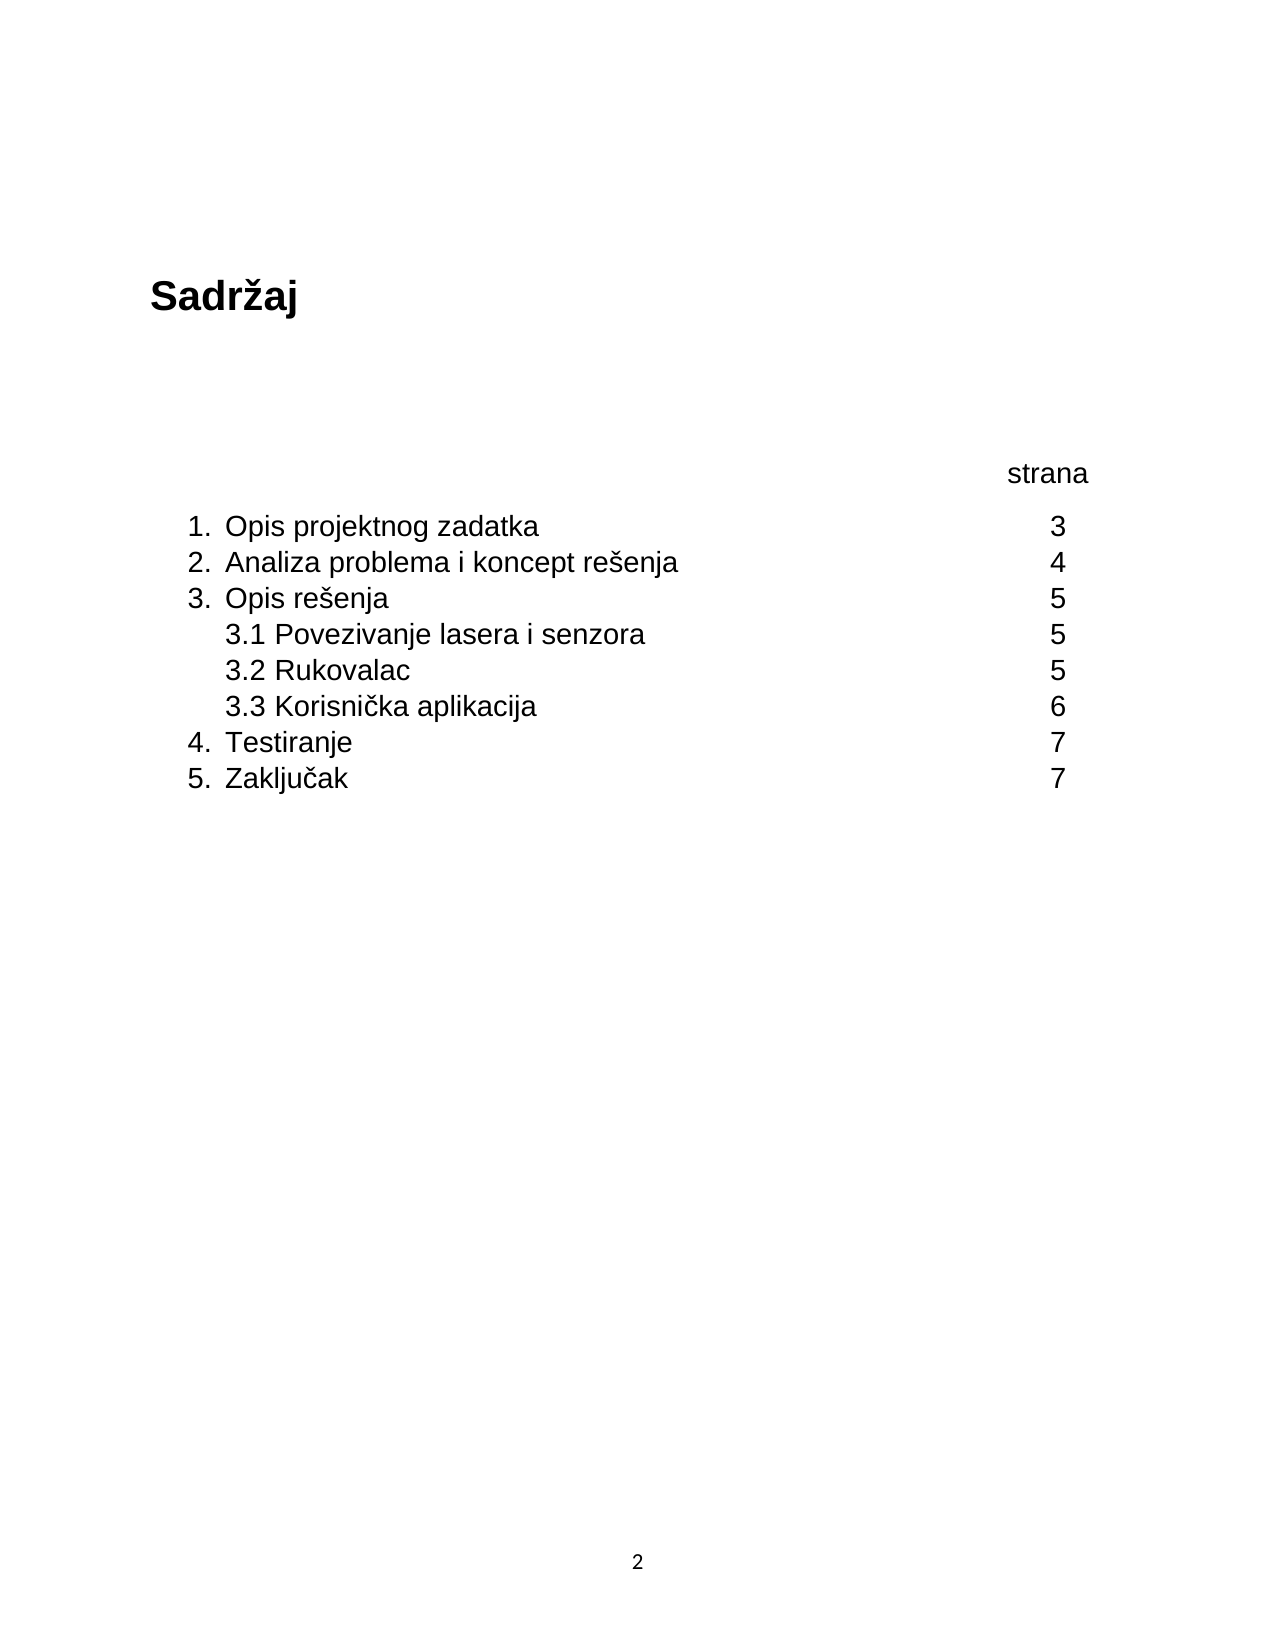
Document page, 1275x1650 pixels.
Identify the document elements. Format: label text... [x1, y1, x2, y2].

list Testiranje 7 [187, 725, 1125, 759]
list Analiza problema i koncept rešenja 4 [187, 545, 1125, 578]
list Opis rešenja 5 [187, 581, 1125, 614]
text strana [150, 456, 1125, 489]
list Rukovalac 5 [225, 653, 1125, 687]
list Korisnička aplikacija 6 [225, 689, 1125, 723]
list Povezivanje lasera i senzora 5 [225, 617, 1125, 651]
list Opis projektnog zadatka 3 [187, 508, 1125, 542]
list Zaključak 7 [187, 762, 1125, 795]
text Sadržaj [150, 271, 1125, 319]
